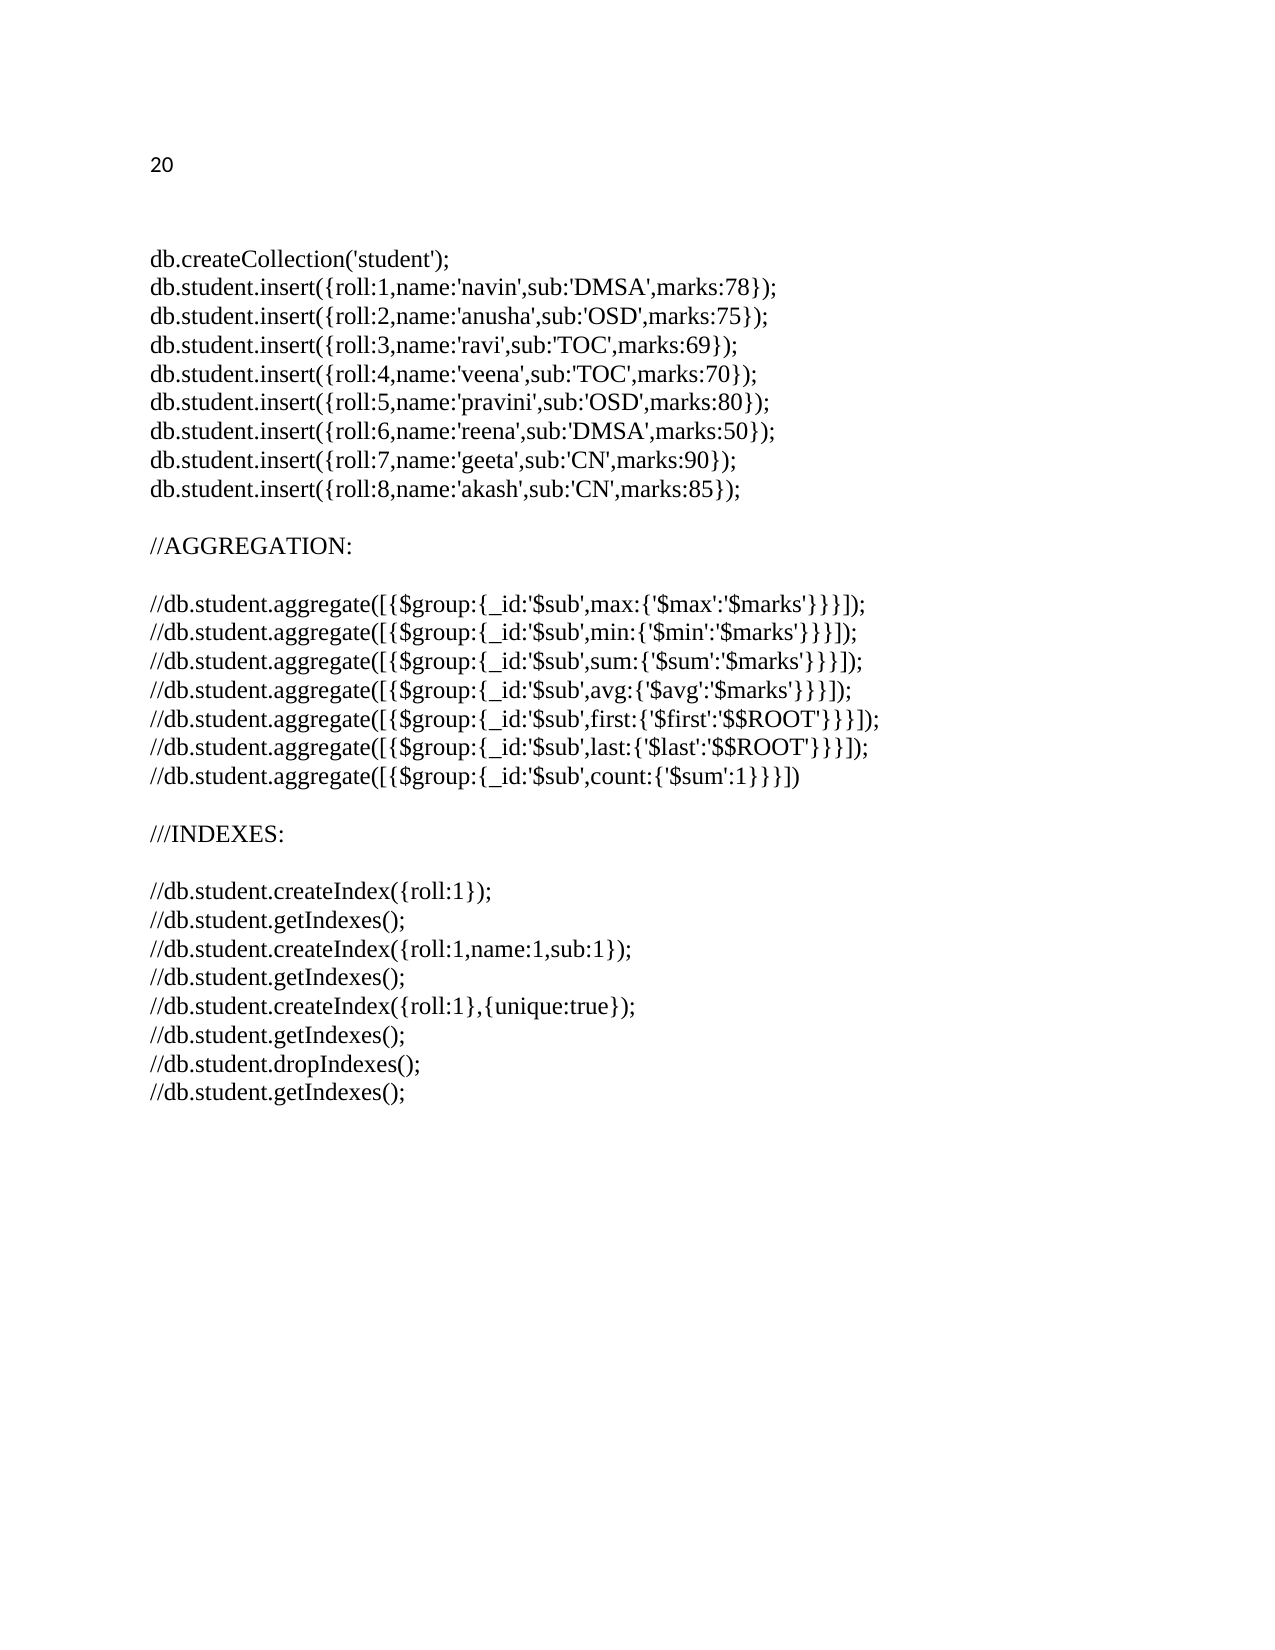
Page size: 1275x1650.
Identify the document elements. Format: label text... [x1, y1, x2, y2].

text 20 [150, 150, 1125, 178]
text db.createCollection('student'); db.student.insert({roll:1,name:'navin',sub:'DMSA',marks:78}); db.student.insert({roll:2,name:'anusha',sub:'OSD',marks:75}); db.student.insert({roll:3,name:'ravi',sub:'TOC',marks:69}); db.student.insert({roll:4,name:'veena',sub:'TOC',marks:70}); db.student.insert({roll:5,name:'pravini',sub:'OSD',marks:80}); db.student.insert({roll:6,name:'reena',sub:'DMSA',marks:50}); db.student.insert({roll:7,name:'geeta',sub:'CN',marks:90}); db.student.insert({roll:8,name:'akash',sub:'CN',marks:85}); //AGGREGATION: //db.student.aggregate([{$group:{_id:'$sub',max:{'$max':'$marks'}}}]); //db.student.aggregate([{$group:{_id:'$sub',min:{'$min':'$marks'}}}]); //db.student.aggregate([{$group:{_id:'$sub',sum:{'$sum':'$marks'}}}]); //db.student.aggregate([{$group:{_id:'$sub',avg:{'$avg':'$marks'}}}]); //db.student.aggregate([{$group:{_id:'$sub',first:{'$first':'$$ROOT'}}}]); //db.student.aggregate([{$group:{_id:'$sub',last:{'$last':'$$ROOT'}}}]); //db.student.aggregate([{$group:{_id:'$sub',count:{'$sum':1}}}]) ///INDEXES: //db.student.createIndex({roll:1}); //db.student.getIndexes(); //db.student.createIndex({roll:1,name:1,sub:1}); //db.student.getIndexes(); //db.student.createIndex({roll:1},{unique:true}); //db.student.getIndexes(); //db.student.dropIndexes(); //db.student.getIndexes(); [150, 244, 1125, 1106]
